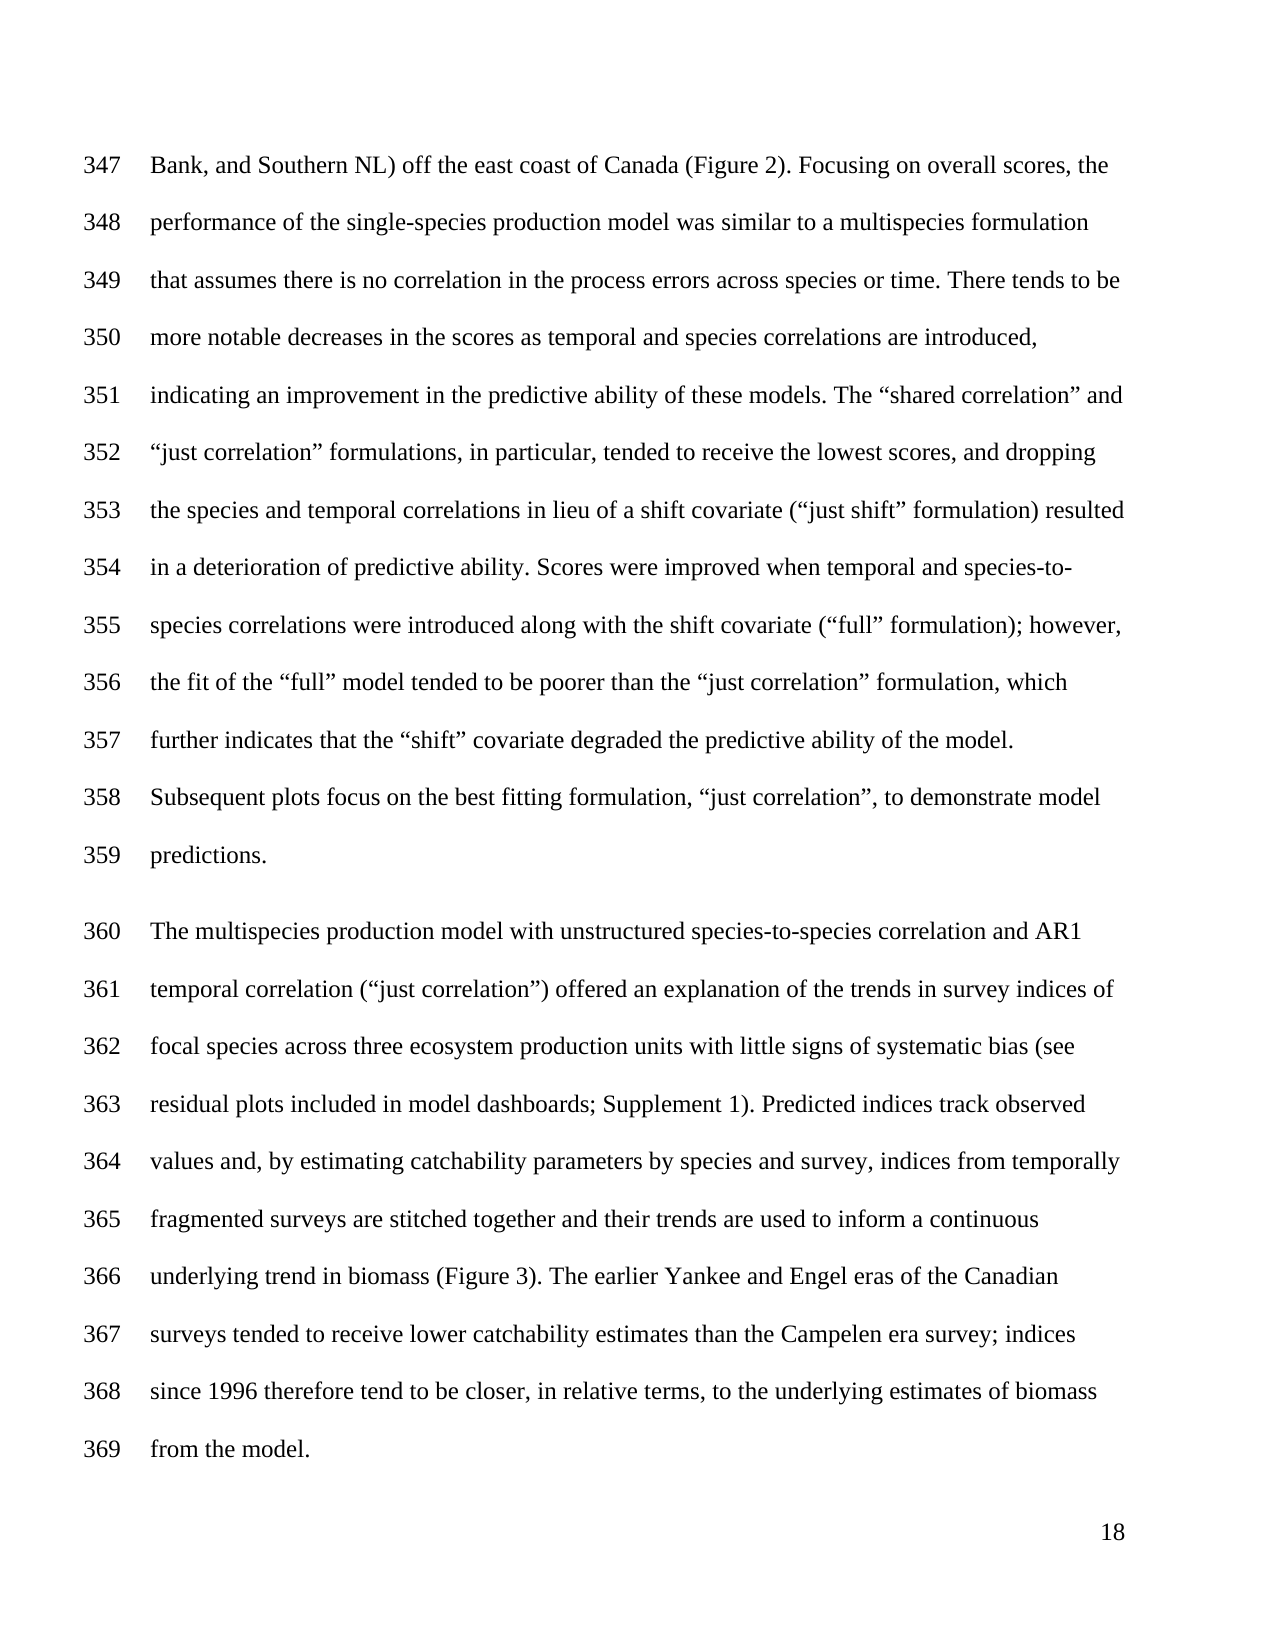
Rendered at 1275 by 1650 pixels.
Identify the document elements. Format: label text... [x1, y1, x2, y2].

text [150, 150, 1125, 869]
text The multispecies production model with unstructured species-to-species correlation and AR1 temporal correlation (“just correlation”) offered an explanation of the trends in survey indices of focal species across three ecosystem production units with little signs of systematic bias (see residual plots included in model dashboards; Supplement 1). Predicted indices track observed values and, by estimating catchability parameters by species and survey, indices from temporally fragmented surveys are stitched together and their trends are used to inform a continuous underlying trend in biomass (Figure 3). The earlier Yankee and Engel eras of the Canadian surveys tended to receive lower catchability estimates than the Campelen era survey; indices since 1996 therefore tend to be closer, in relative terms, to the underlying estimates of biomass from the model. [150, 916, 1125, 1462]
